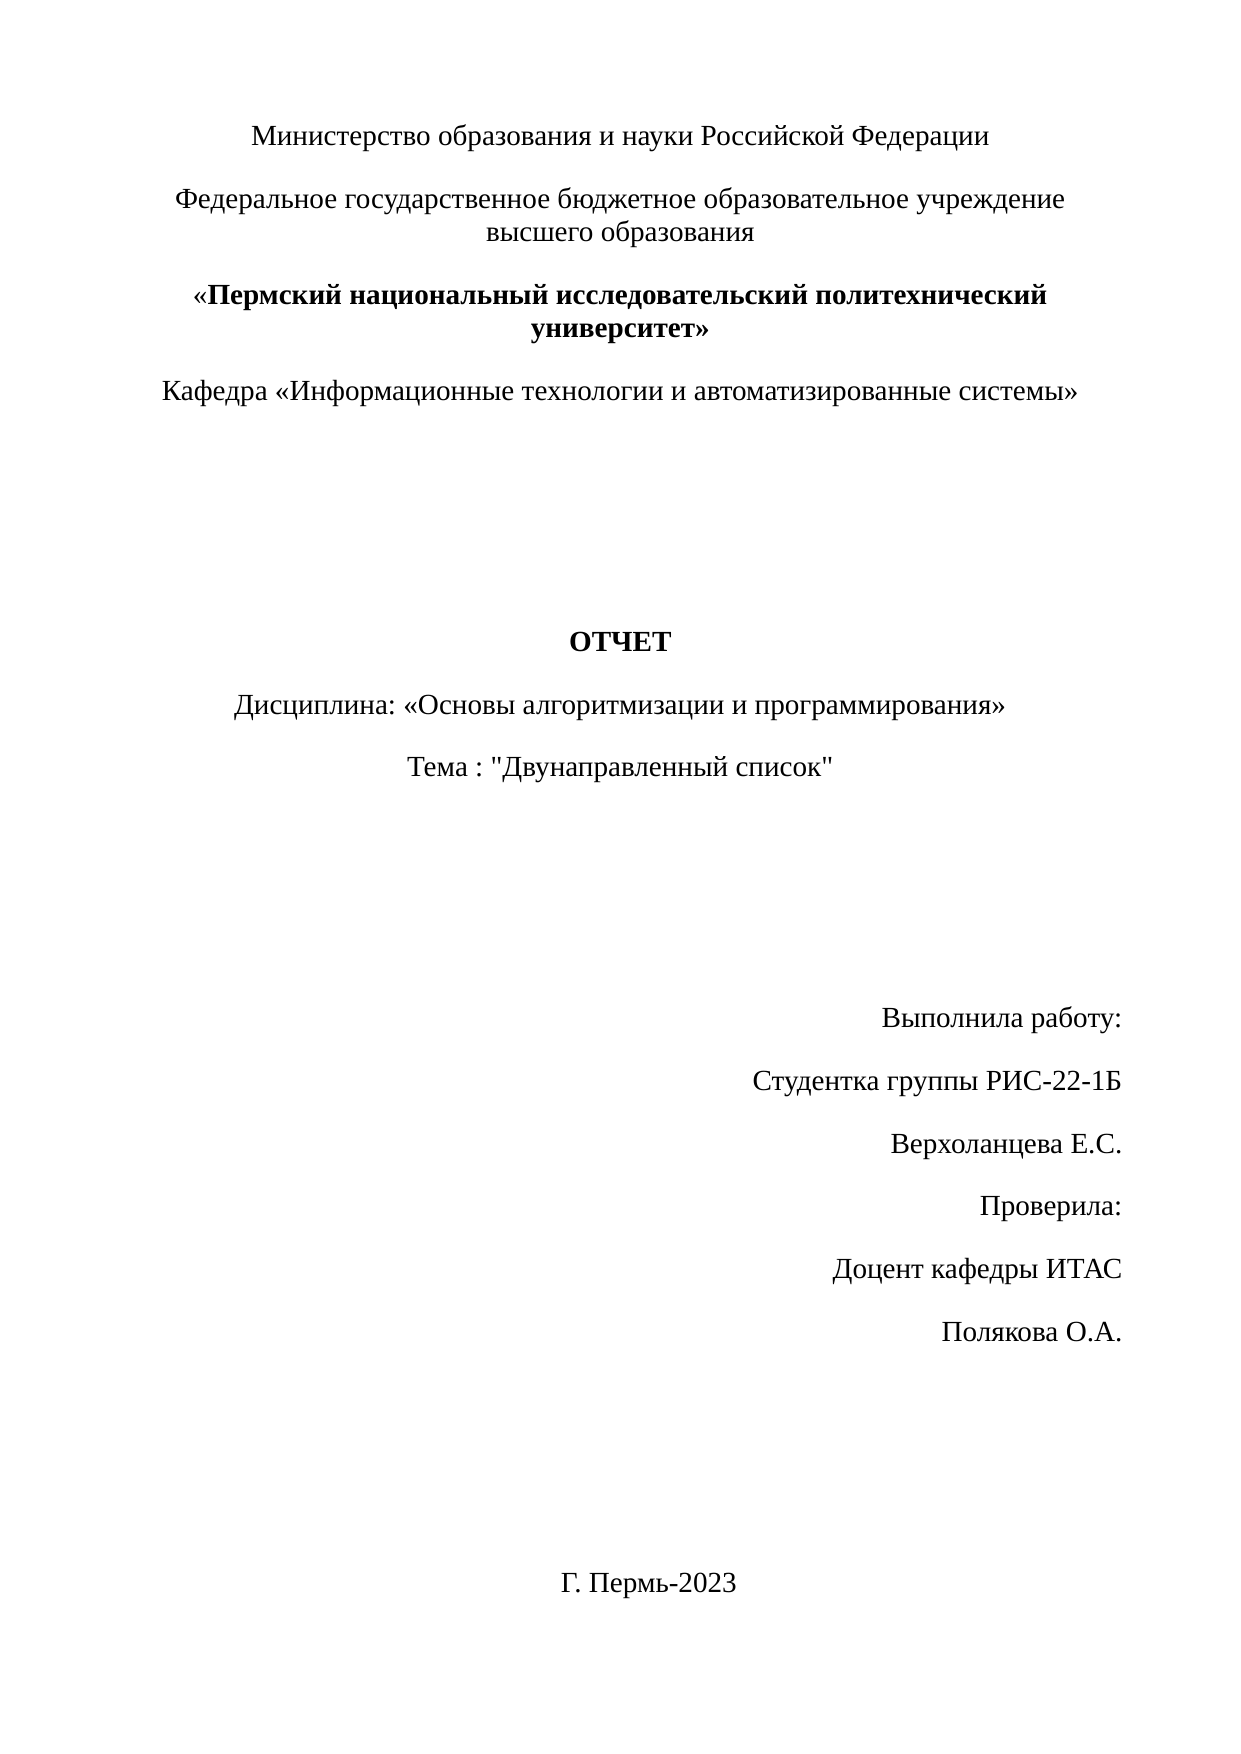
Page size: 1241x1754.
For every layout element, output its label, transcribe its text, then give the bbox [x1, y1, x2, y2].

text Г. Пермь-2023 [561, 1565, 1122, 1598]
text Дисциплина: «Основы алгоритмизации и программирования» [118, 687, 1122, 720]
text Верхоланцева Е.С. [118, 1126, 1122, 1159]
text Полякова О.А. [118, 1314, 1122, 1347]
text Доцент кафедры ИТАС [118, 1251, 1122, 1285]
text Студентка группы РИС-22-1Б [118, 1063, 1122, 1097]
text «Пермский национальный исследовательский политехнический университет» [118, 277, 1122, 344]
text Выполнила работу: [118, 1000, 1122, 1034]
text ОТЧЕТ [118, 624, 1122, 658]
text Федеральное государственное бюджетное образовательное учреждение высшего образования [118, 181, 1122, 248]
text Министерство образования и науки Российской Федерации [118, 118, 1122, 152]
text Проверила: [118, 1188, 1122, 1222]
text Кафедра «Информационные технологии и автоматизированные системы» [118, 373, 1122, 407]
text Тема : "Двунаправленный список" [118, 749, 1122, 783]
